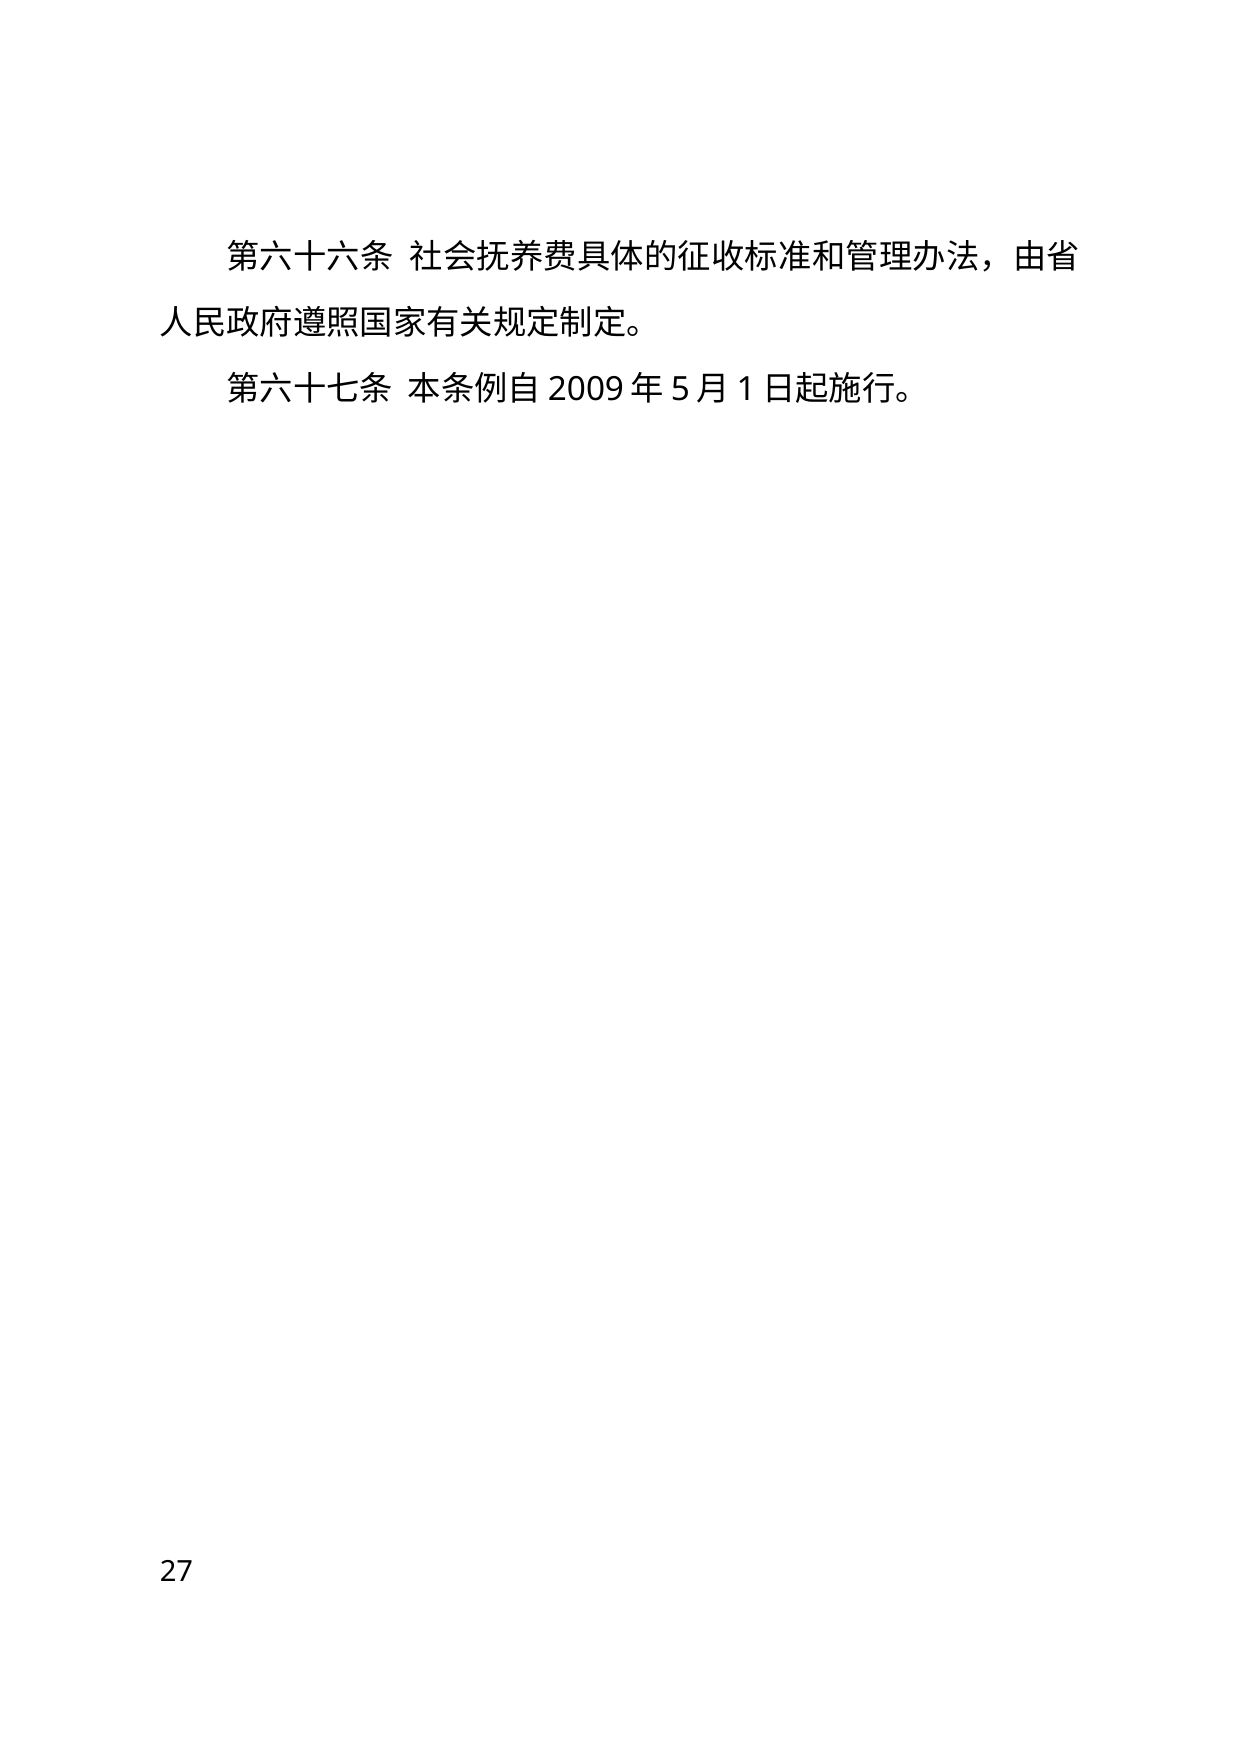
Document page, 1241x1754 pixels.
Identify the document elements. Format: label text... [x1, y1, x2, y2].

text 第六十七条 本条例自2009年5月1日起施行。 [159, 353, 1081, 419]
text 第六十六条 社会抚养费具体的征收标准和管理办法，由省人民政府遵照国家有关规定制定。 [159, 220, 1081, 353]
